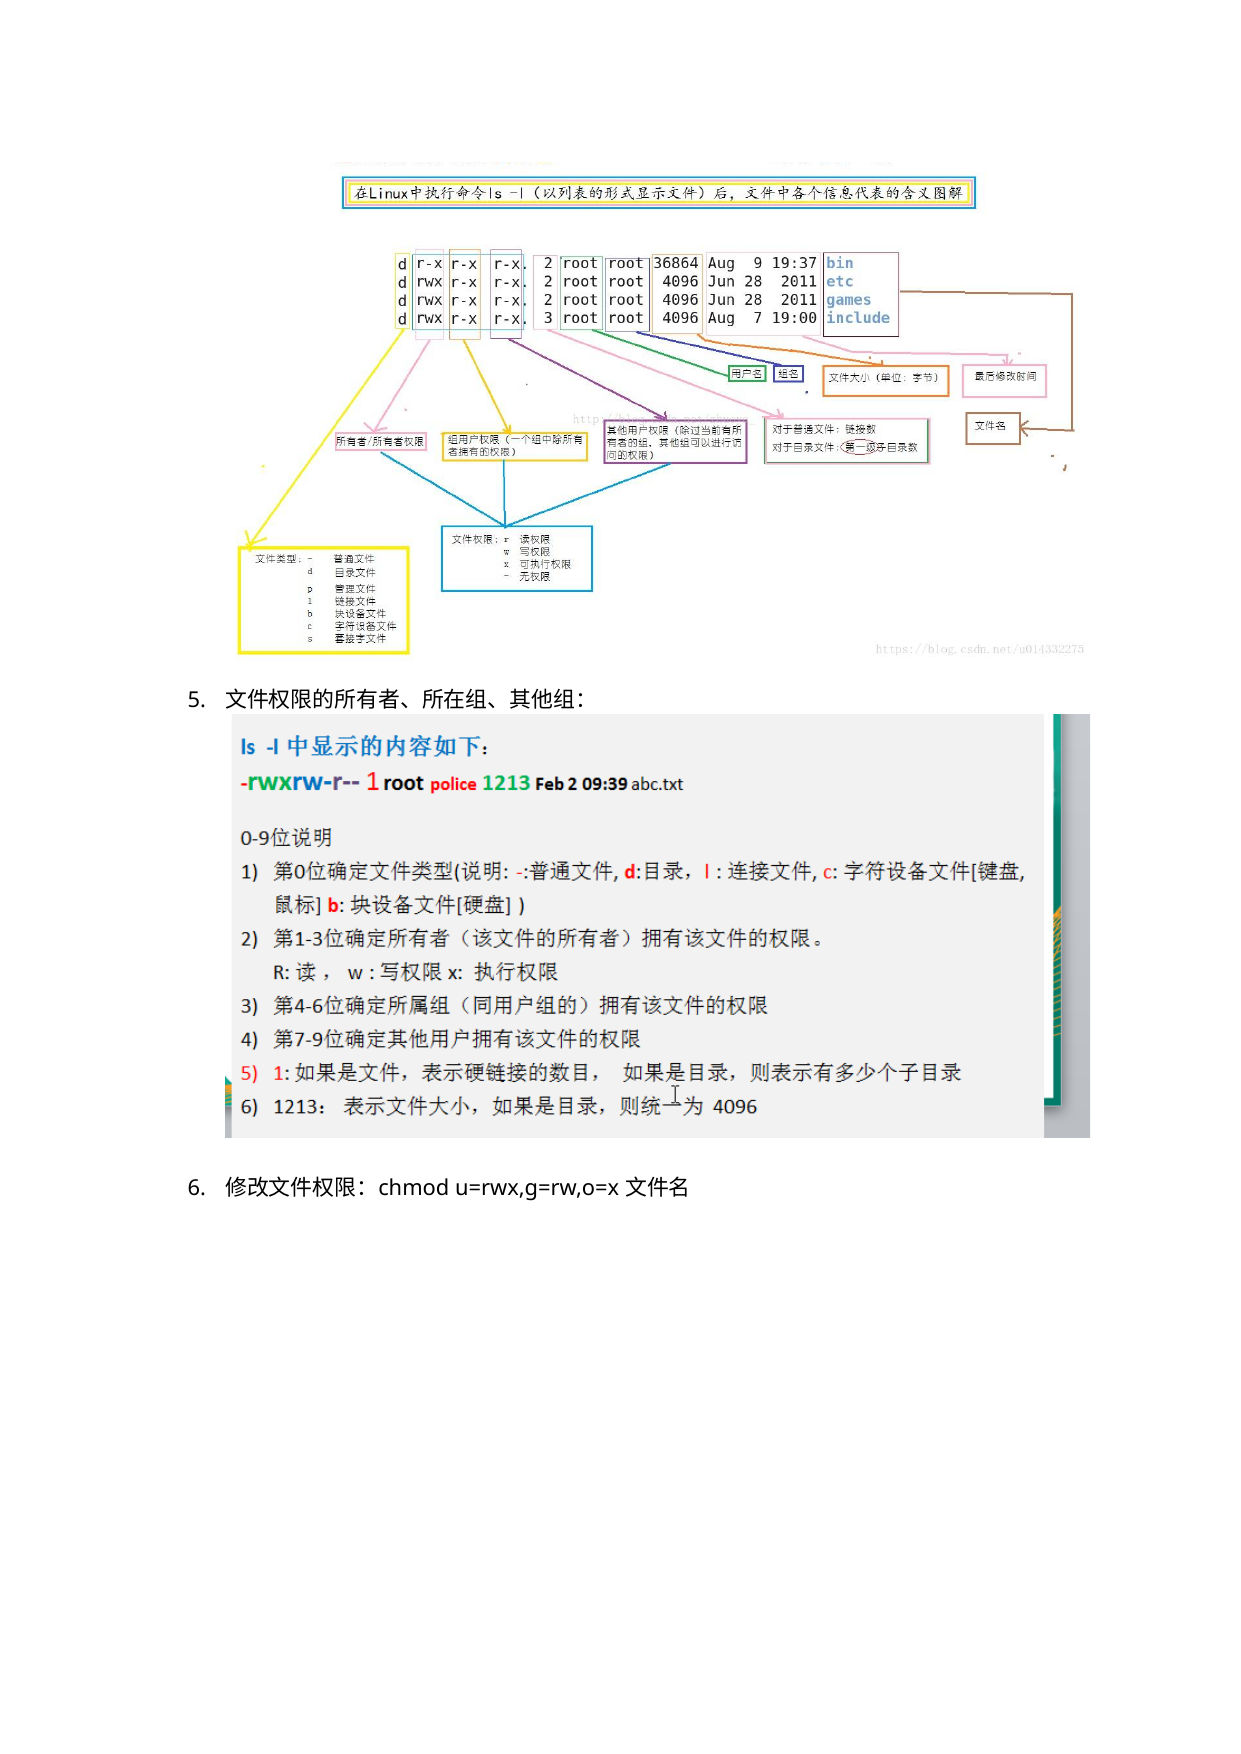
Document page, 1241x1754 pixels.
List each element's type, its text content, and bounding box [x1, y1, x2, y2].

picture [225, 162, 1091, 662]
list 文件权限的所有者、所在组、其他组： [187, 682, 1053, 714]
list 修改文件权限：chmod u=rwx,g=rw,o=x 文件名 [187, 1169, 1053, 1202]
picture [225, 714, 1091, 1138]
